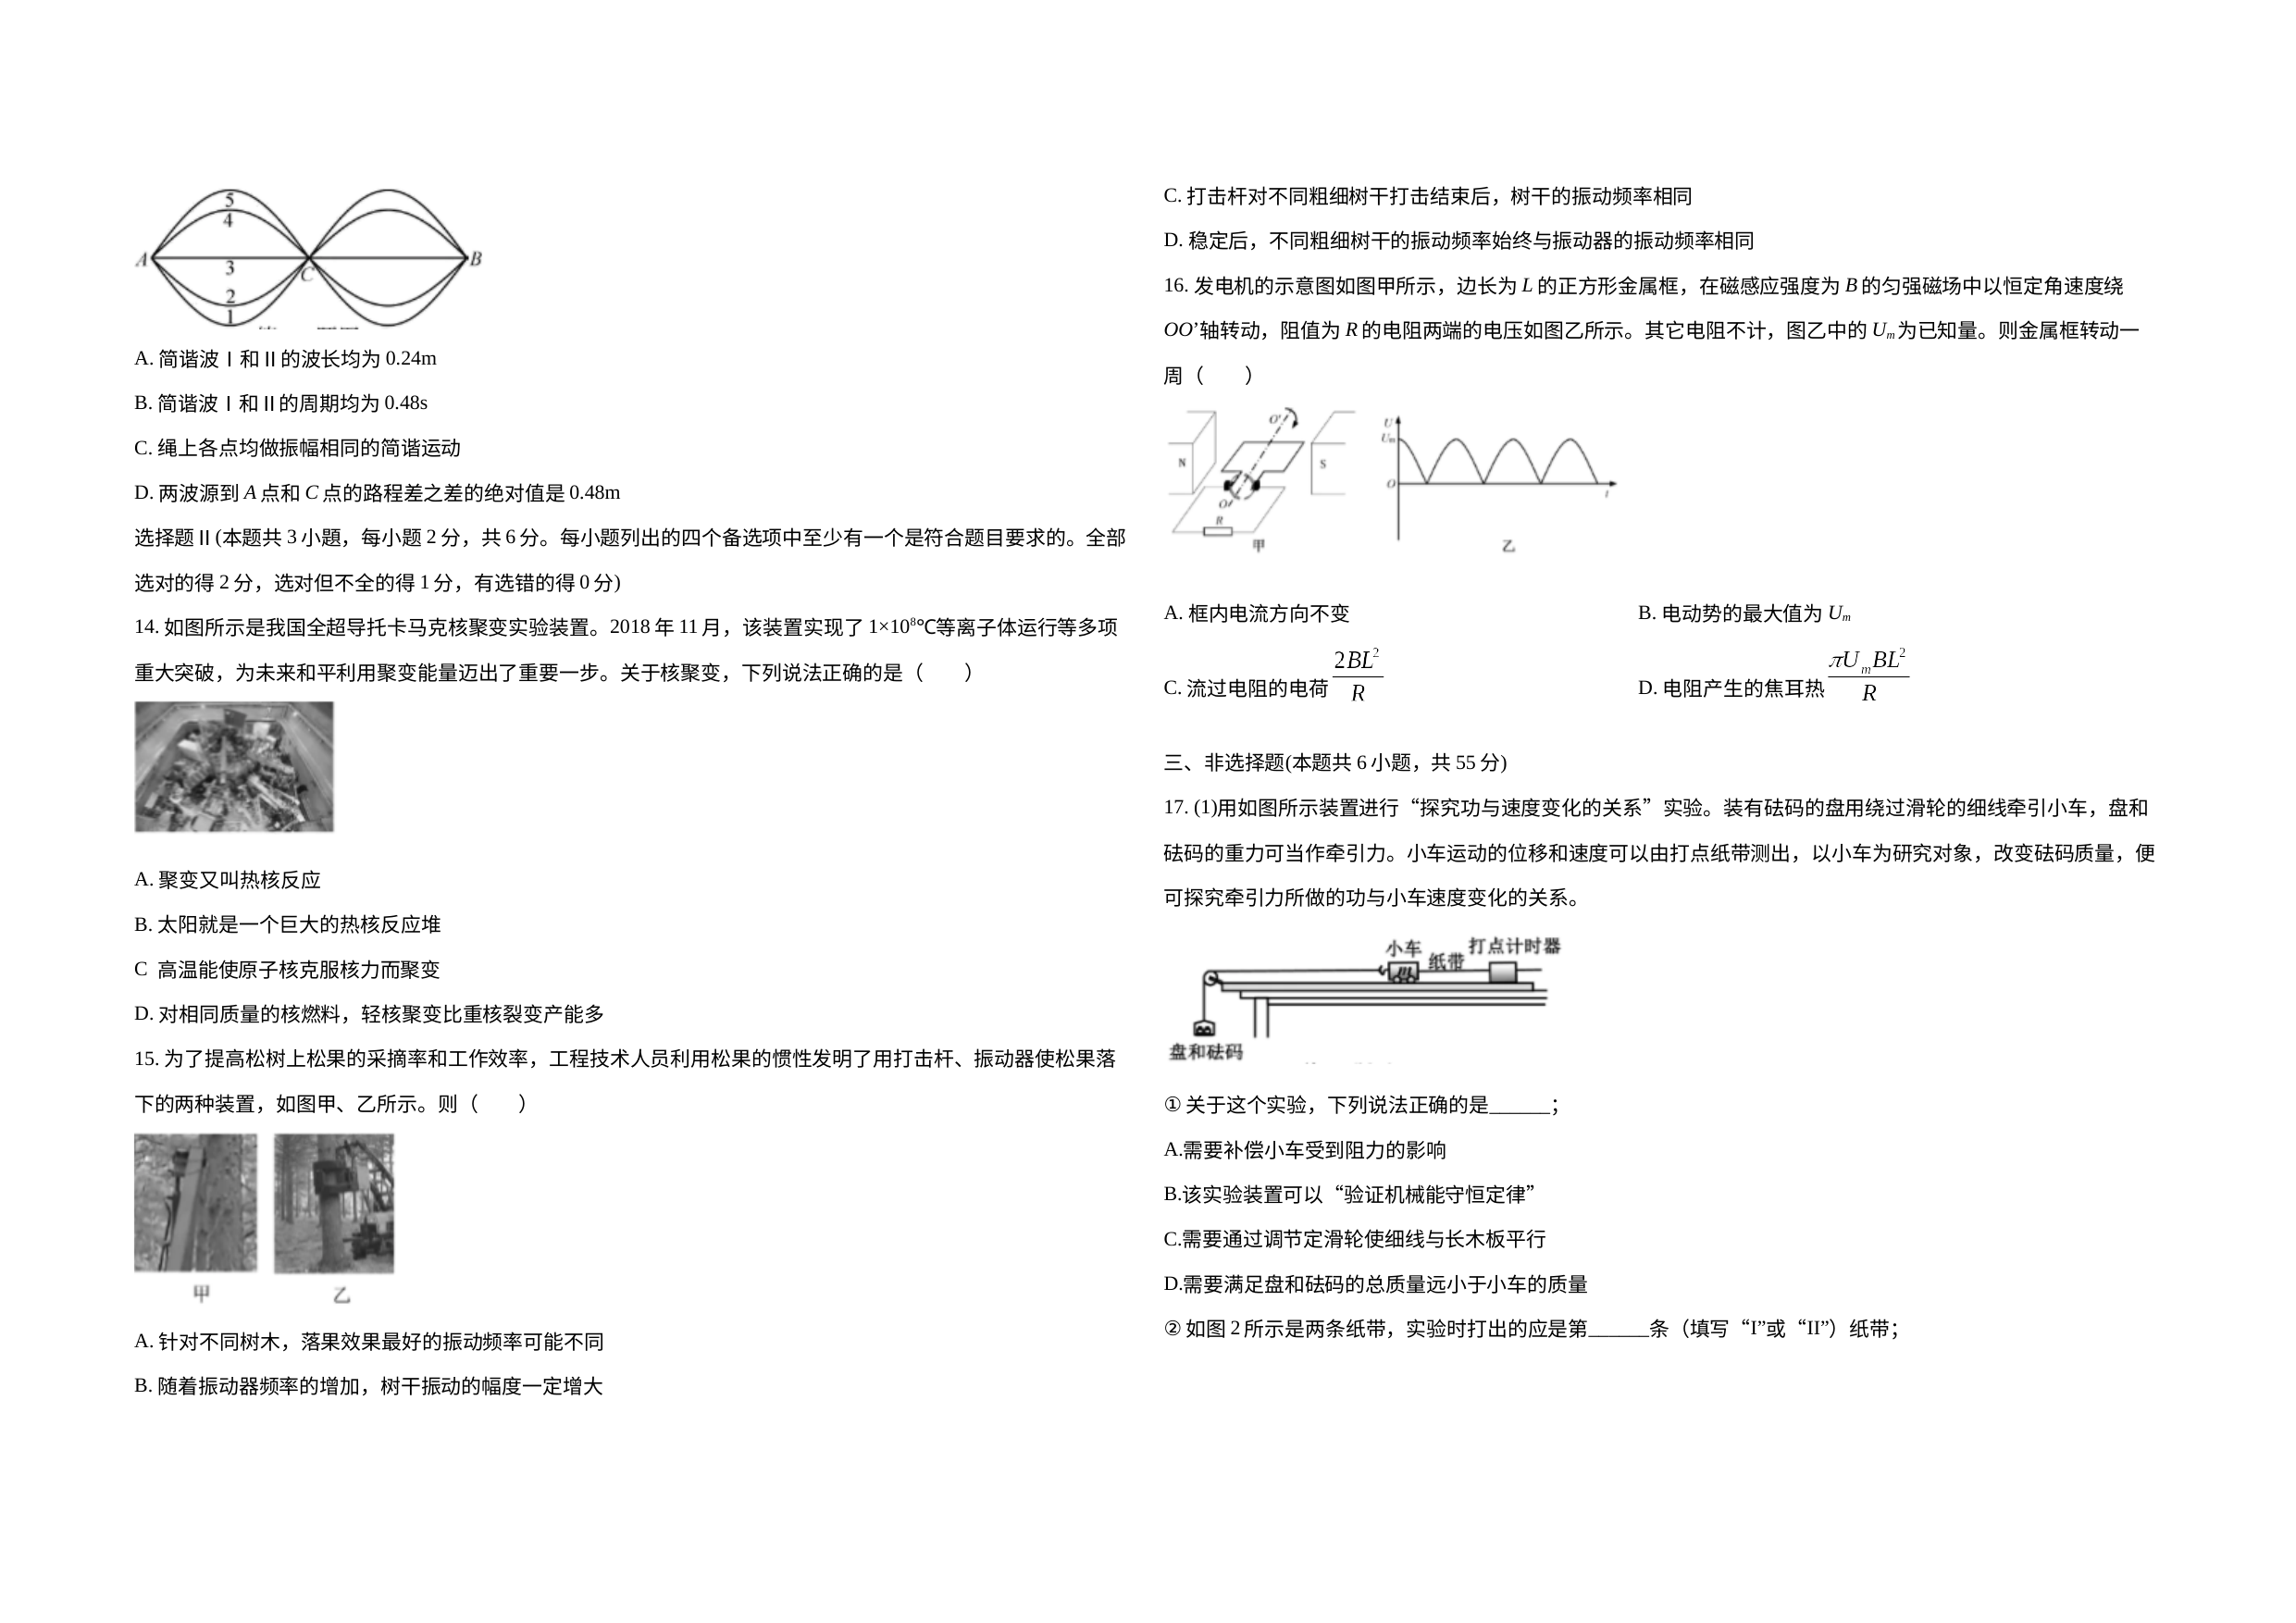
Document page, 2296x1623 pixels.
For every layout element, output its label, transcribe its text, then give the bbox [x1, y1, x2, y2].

text 17. (1)用如图所示装置进行“探究功与速度变化的关系”实验。装有砝码的盘用绕过滑轮的细线牵引小车，盘和砝码的重力可当作牵引力。小车运动的位移和速度可以由打点纸带测出，以小车为研究对象，改变砝码质量，便可探究牵引力所做的功与小车速度变化的关系。 [1163, 791, 2156, 911]
text C 高温能使原子核克服核力而聚变 [134, 953, 1127, 984]
text C. 流过电阻的电荷 D. 电阻产生的焦耳热 [1163, 642, 2156, 732]
text C.需要通过调节定滑轮使细线与长木板平行 [1163, 1223, 2156, 1253]
text A. 框内电流方向不变 B. 电动势的最大值为Um [1163, 597, 2156, 627]
text B. 随着振动器频率的增加，树干振动的幅度一定增大 [134, 1370, 1127, 1400]
picture [133, 700, 338, 835]
picture [133, 180, 485, 329]
text 三、非选择题(本题共6小题，共55分) [1163, 747, 2156, 776]
text ①关于这个实验，下列说法正确的是______； [1163, 1089, 2156, 1119]
picture [133, 1133, 397, 1307]
picture [1163, 404, 1619, 556]
text B. 太阳就是一个巨大的热核反应堆 [134, 909, 1127, 938]
text C. 绳上各点均做振幅相同的简谐运动 [134, 432, 1127, 462]
text D.需要满足盘和砝码的总质量远小于小车的质量 [1163, 1268, 2156, 1298]
text D. 对相同质量的核燃料，轻核聚变比重核裂变产能多 [134, 998, 1127, 1028]
text 选择题Ⅱ(本题共3小題，每小题2分，共6分。每小题列出的四个备选项中至少有一个是符合题目要求的。全部选对的得2分，选对但不全的得1分，有选错的得0分) [134, 522, 1127, 597]
picture [1163, 926, 1566, 1064]
text B.该实验装置可以“验证机械能守恒定律” [1163, 1179, 2156, 1208]
text 15. 为了提高松树上松果的采摘率和工作效率，工程技术人员利用松果的惯性发明了用打击杆、振动器使松果落下的两种装置，如图甲、乙所示。则（ ） [134, 1043, 1127, 1118]
text B. 简谐波Ⅰ和Ⅱ的周期均为0.48s [134, 388, 1127, 417]
text 14. 如图所示是我国全超导托卡马克核聚变实验装置。2018年11月，该装置实现了1×108℃等离子体运行等多项重大突破，为未来和平利用聚变能量迈出了重要一步。关于核聚变，下列说法正确的是（ ） [134, 612, 1127, 687]
text A.需要补偿小车受到阻力的影响 [1163, 1134, 2156, 1164]
text D. 两波源到A点和C点的路程差之差的绝对值是0.48m [134, 477, 1127, 507]
text ②如图2所示是两条纸带，实验时打出的应是第______条（填写“I”或“II”）纸带； [1163, 1313, 2156, 1343]
text C. 打击杆对不同粗细树干打击结束后，树干的振动频率相同 [1163, 180, 2156, 210]
text A. 简谐波Ⅰ和Ⅱ的波长均为0.24m [134, 342, 1127, 373]
text 16. 发电机的示意图如图甲所示，边长为L的正方形金属框，在磁感应强度为B的匀强磁场中以恒定角速度绕OO’轴转动，阻值为R的电阻两端的电压如图乙所示。其它电阻不计，图乙中的Um为已知量。则金属框转动一周（ ） [1163, 269, 2156, 390]
text A. 针对不同树木，落果效果最好的振动频率可能不同 [134, 1325, 1127, 1356]
text D. 稳定后，不同粗细树干的振动频率始终与振动器的振动频率相同 [1163, 225, 2156, 254]
text A. 聚变又叫热核反应 [134, 864, 1127, 894]
